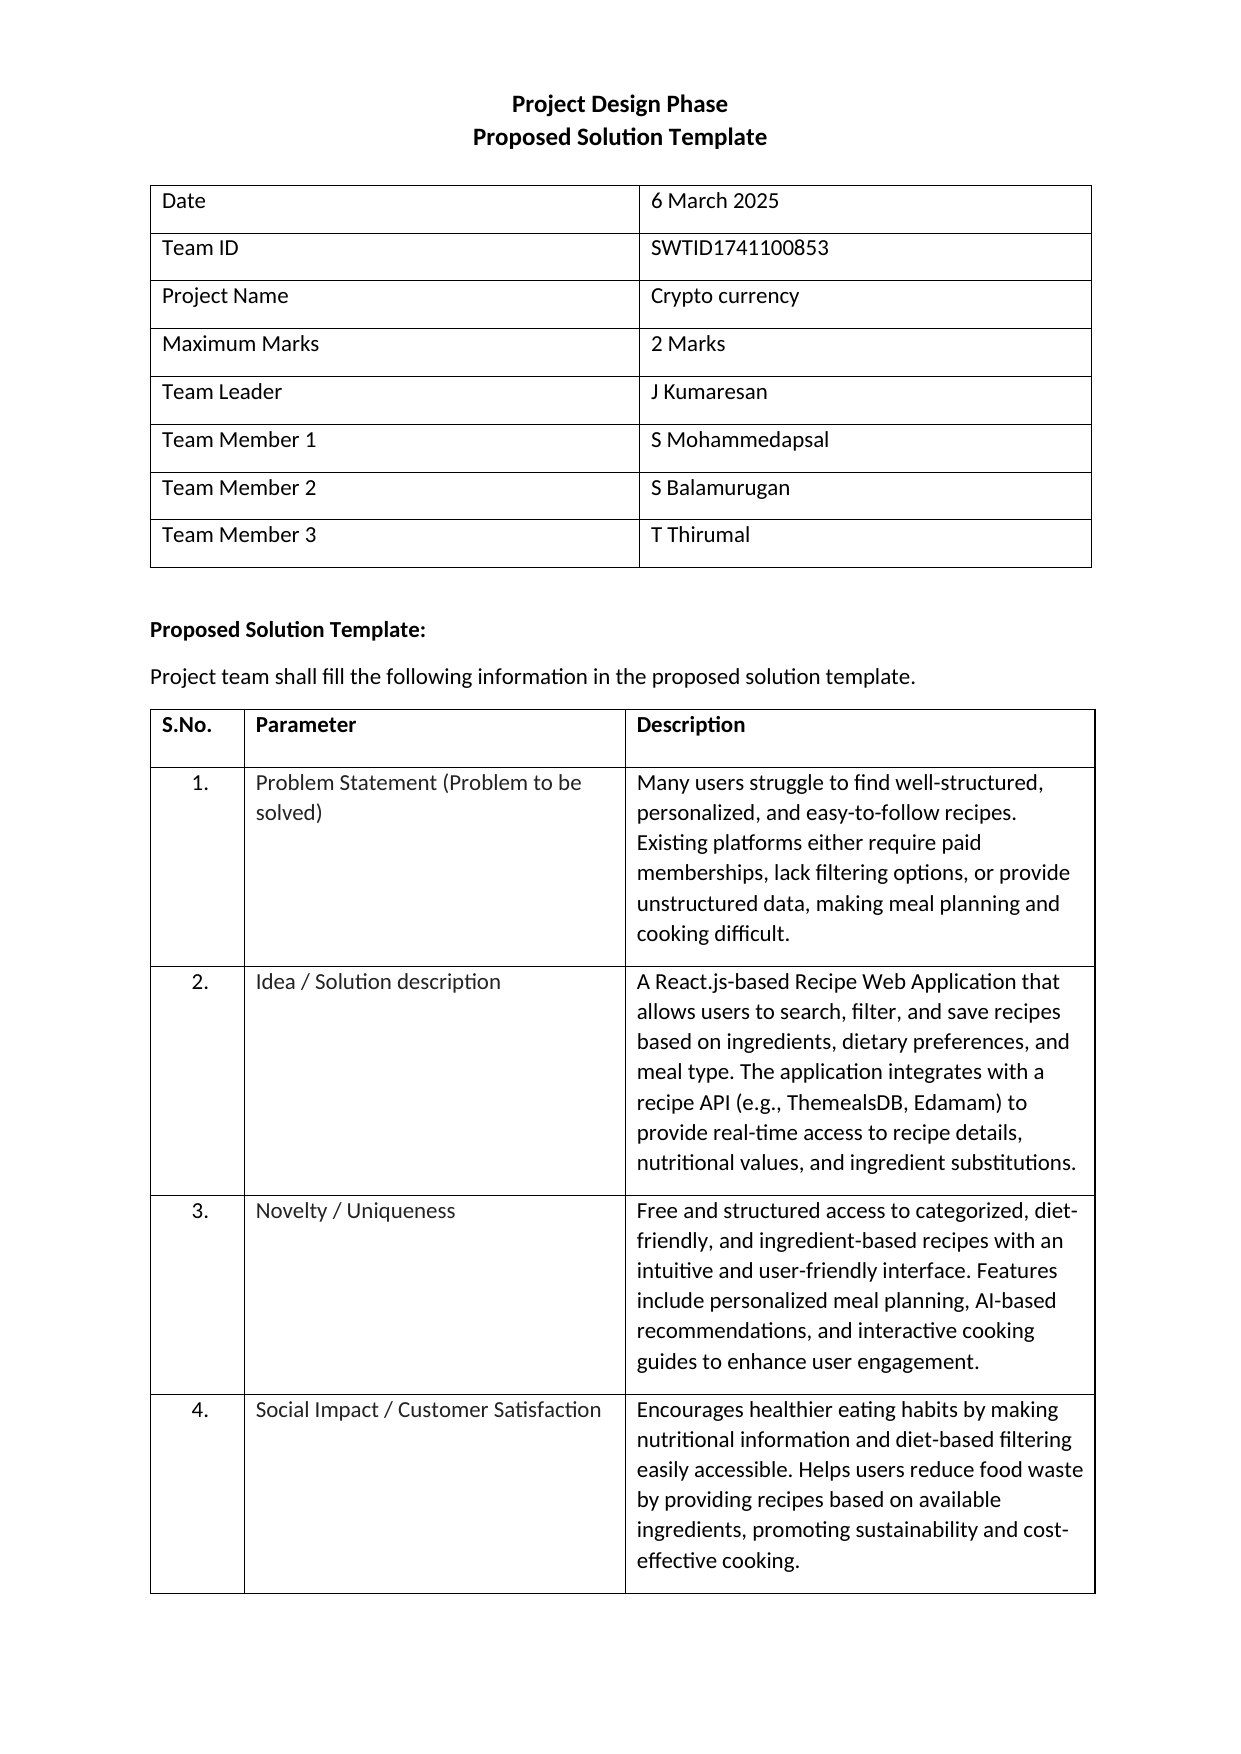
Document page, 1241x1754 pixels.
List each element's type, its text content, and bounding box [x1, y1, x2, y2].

text Proposed Solution Template [150, 122, 1090, 152]
table_cell Team Leader [151, 377, 639, 424]
table_cell [151, 1196, 244, 1394]
table_header Parameter [245, 710, 625, 767]
table_cell Free and structured access to categorized, diet-friendly, and ingredient-based recipes with an intuitive and user-friendly interface. Features include personalized meal planning, AI-based recommendations, and interactive cooking guides to enhance user engagement. [626, 1196, 1094, 1394]
table_cell Team Member 1 [151, 425, 639, 472]
table_cell [151, 967, 244, 1195]
table_cell 2 Marks [640, 329, 1091, 376]
table_cell S Balamurugan [640, 473, 1091, 519]
table_header 6 March 2025 [640, 186, 1091, 232]
table_header S.No. [151, 710, 244, 767]
table_cell Crypto currency [640, 281, 1091, 328]
table_cell Team Member 3 [151, 520, 639, 567]
table_cell Social Impact / Customer Satisfaction [245, 1395, 625, 1592]
table_cell A React.js-based Recipe Web Application that allows users to search, filter, and save recipes based on ingredients, dietary preferences, and meal type. The application integrates with a recipe API (e.g., ThemealsDB, Edamam) to provide real-time access to recipe details, nutritional values, and ingredient substitutions. [626, 967, 1094, 1195]
table_cell Project Name [151, 281, 639, 328]
table_cell Novelty / Uniqueness [245, 1196, 625, 1394]
text Project team shall fill the following information in the proposed solution template. [150, 662, 1090, 690]
text Proposed Solution Template: [150, 615, 1090, 643]
table_cell Encourages healthier eating habits by making nutritional information and diet-based filtering easily accessible. Helps users reduce food waste by providing recipes based on available ingredients, promoting sustainability and cost-effective cooking. [626, 1395, 1094, 1592]
table_cell SWTID1741100853 [640, 234, 1091, 280]
table_cell [151, 768, 244, 966]
table_cell S Mohammedapsal [640, 425, 1091, 472]
table_cell [151, 1395, 244, 1592]
table_cell Problem Statement (Problem to be solved) [245, 768, 625, 966]
table_cell Team Member 2 [151, 473, 639, 519]
text Project Design Phase [150, 89, 1090, 119]
table_cell Maximum Marks [151, 329, 639, 376]
table_cell Idea / Solution description [245, 967, 625, 1195]
table_cell J Kumaresan [640, 377, 1091, 424]
table_header Description [626, 710, 1094, 767]
table_header Date [151, 186, 639, 232]
table_cell Team ID [151, 234, 639, 280]
table_cell T Thirumal [640, 520, 1091, 567]
table_cell Many users struggle to find well-structured, personalized, and easy-to-follow recipes. Existing platforms either require paid memberships, lack filtering options, or provide unstructured data, making meal planning and cooking difficult. [626, 768, 1094, 966]
